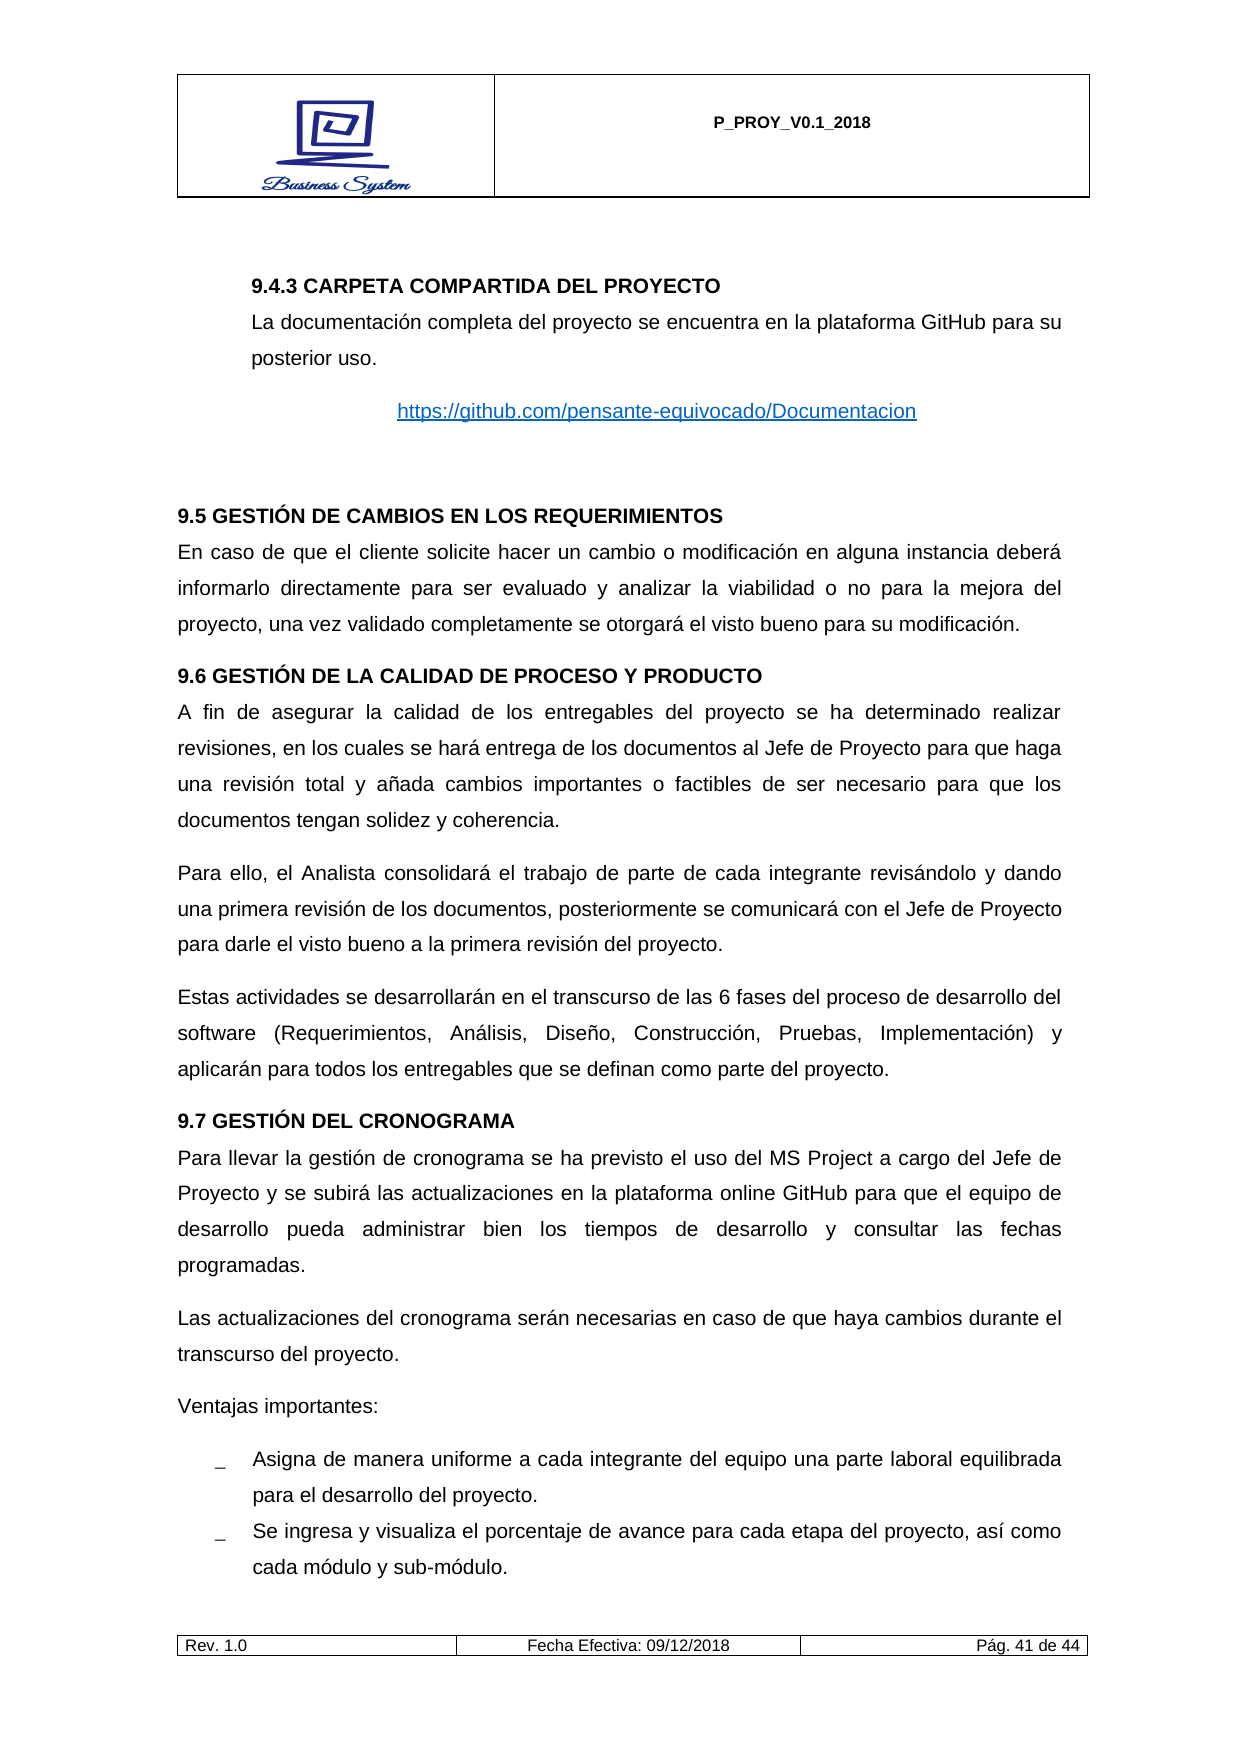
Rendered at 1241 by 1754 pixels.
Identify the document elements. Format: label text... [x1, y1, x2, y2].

text En caso de que el cliente solicite hacer un cambio o modificación en alguna instancia deberá informarlo directamente para ser evaluado y analizar la viabilidad o no para la mejora del proyecto, una vez validado completamente se otorgará el visto bueno para su modificación. [177, 539, 1063, 635]
list Se ingresa y visualiza el porcentaje de avance para cada etapa del proyecto, así como cada módulo y sub-módulo. [215, 1519, 1063, 1579]
text Las actualizaciones del cronograma serán necesarias en caso de que haya cambios durante el transcurso del proyecto. [177, 1306, 1063, 1366]
text Para llevar la gestión de cronograma se ha previsto el uso del MS Project a cargo del Jefe de Proyecto y se subirá las actualizaciones en la plataforma online GitHub para que el equipo de desarrollo pueda administrar bien los tiempos de desarrollo y consultar las fechas programadas. [177, 1145, 1063, 1277]
text A fin de asegurar la calidad de los entregables del proyecto se ha determinado realizar revisiones, en los cuales se hará entrega de los documentos al Jefe de Proyecto para que haga una revisión total y añada cambios importantes o factibles de ser necesario para que los documentos tengan solidez y coherencia. [177, 700, 1063, 832]
text https://github.com/pensante-equivocado/Documentacion [251, 398, 1063, 422]
picture [256, 97, 416, 196]
text Para ello, el Analista consolidará el trabajo de parte de cada integrante revisándolo y dando una primera revisión de los documentos, posteriormente se comunicará con el Jefe de Proyecto para darle el visto bueno a la primera revisión del proyecto. [177, 860, 1063, 956]
subtitle 9.6 GESTIÓN DE LA CALIDAD DE PROCESO Y PRODUCTO [177, 664, 1063, 688]
list Asigna de manera uniforme a cada integrante del equipo una parte laboral equilibrada para el desarrollo del proyecto. [215, 1447, 1063, 1507]
subtitle 9.4.3 CARPETA COMPARTIDA DEL PROYECTO [251, 274, 1063, 298]
text La documentación completa del proyecto se encuentra en la plataforma GitHub para su posterior uso. [251, 310, 1063, 370]
text Estas actividades se desarrollarán en el transcurso de las 6 fases del proceso de desarrollo del software (Requerimientos, Análisis, Diseño, Construcción, Pruebas, Implementación) y aplicarán para todos los entregables que se definan como parte del proyecto. [177, 985, 1063, 1081]
text Ventajas importantes: [177, 1394, 1063, 1418]
subtitle 9.5 GESTIÓN DE CAMBIOS EN LOS REQUERIMIENTOS [177, 504, 1063, 528]
subtitle 9.7 GESTIÓN DEL CRONOGRAMA [177, 1109, 1063, 1133]
